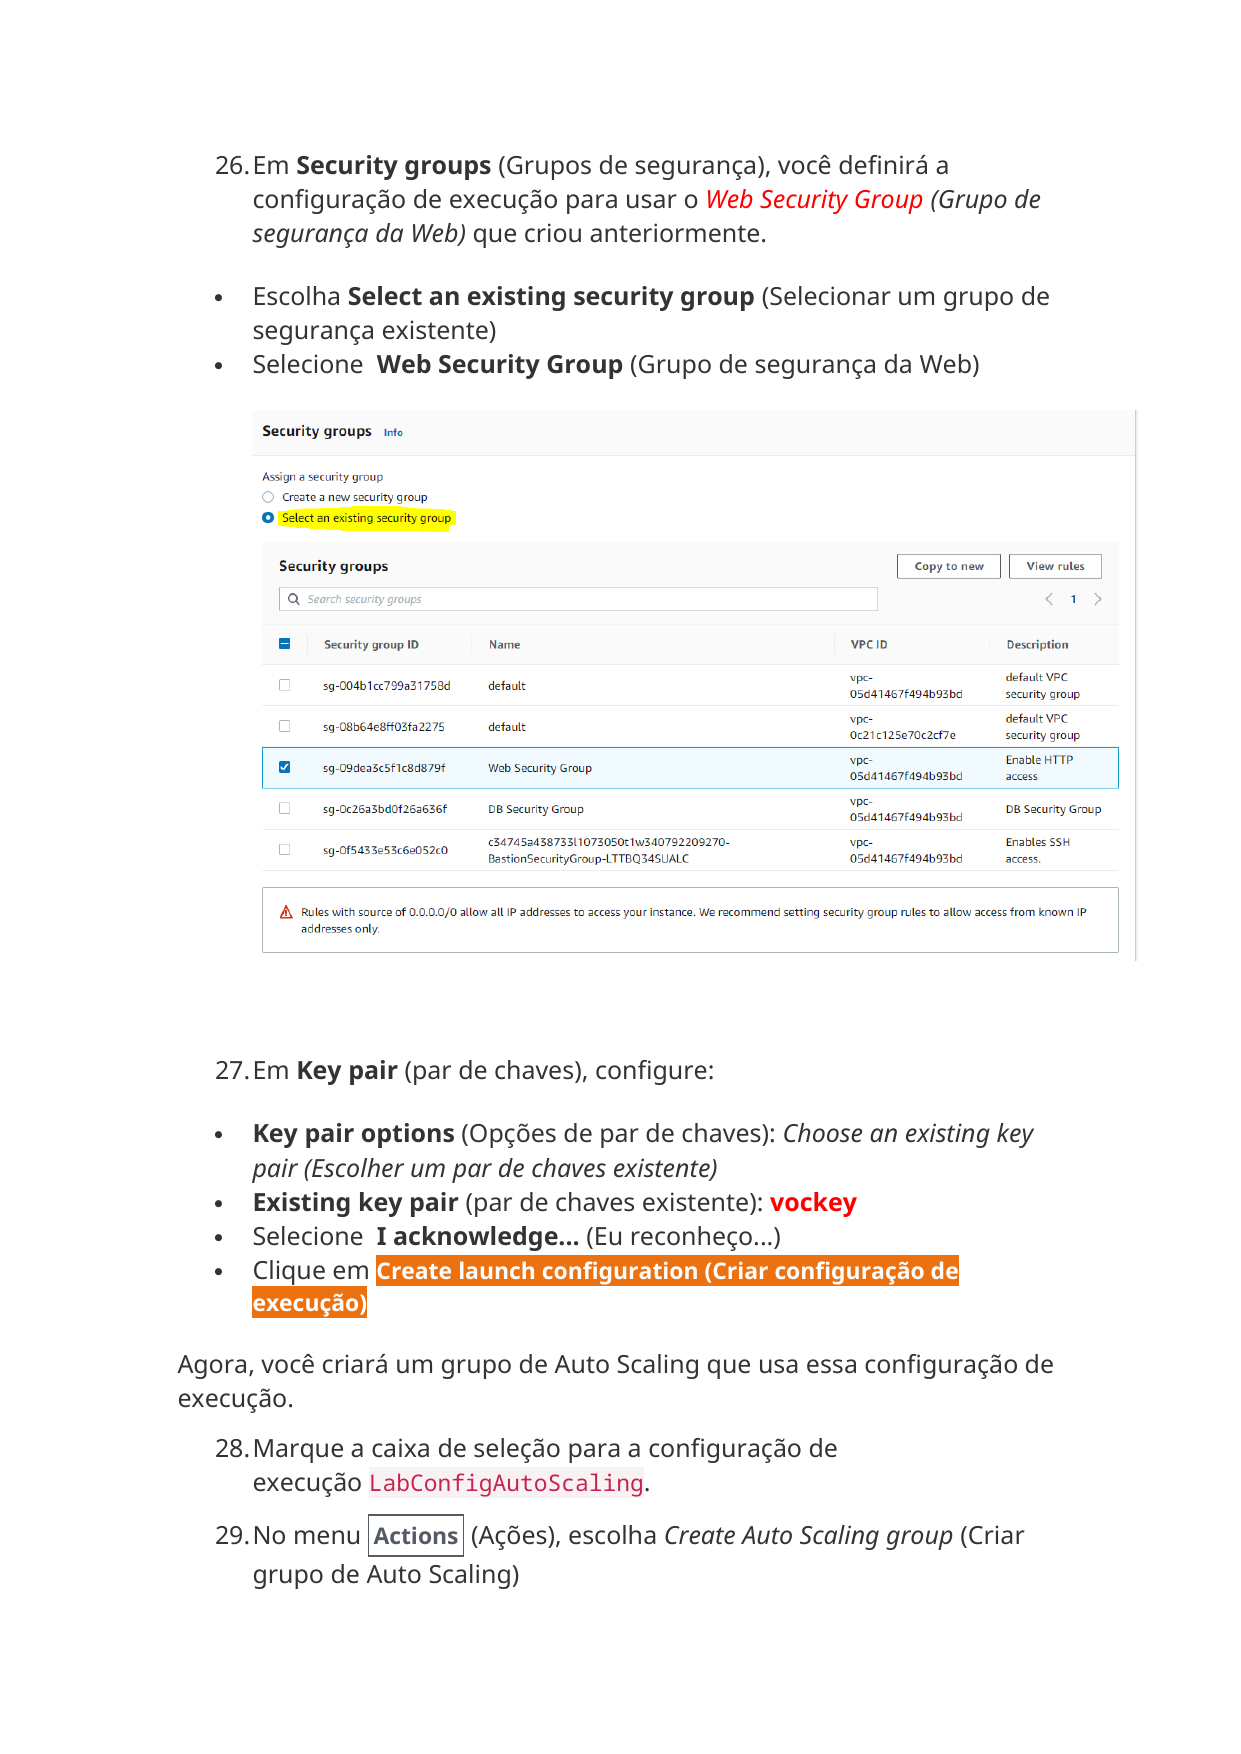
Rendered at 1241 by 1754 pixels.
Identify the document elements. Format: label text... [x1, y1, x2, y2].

list No menu Actions (Ações), escolha Create Auto Scaling group (Criar grupo de Auto Scaling) [215, 1514, 1063, 1591]
list Escolha Select an existing security group (Selecionar um grupo de segurança existente) [215, 279, 1063, 347]
list Key pair options (Opções de par de chaves): Choose an existing key pair (Escolher um par de chaves existente) [215, 1116, 1063, 1184]
text Agora, você criará um grupo de Auto Scaling que usa essa configuração de execução. [177, 1347, 1063, 1415]
list Selecione I acknowledge... (Eu reconheço...) [215, 1218, 1063, 1252]
list Selecione Web Security Group (Grupo de segurança da Web) [215, 347, 1063, 381]
list Existing key pair (par de chaves existente): vockey [215, 1184, 1063, 1218]
picture [252, 410, 1138, 961]
list Clique em Create launch configuration (Criar configuração de execução) [215, 1252, 1063, 1318]
list Marque a caixa de seleção para a configuração de execução LabConfigAutoScaling. [215, 1431, 1063, 1499]
list Em Key pair (par de chaves), configure: [215, 1053, 1063, 1087]
list Em Security groups (Grupos de segurança), você definirá a configuração de execução para usar o Web Security Group (Grupo de segurança da Web) que criou anteriormente. [215, 148, 1063, 250]
